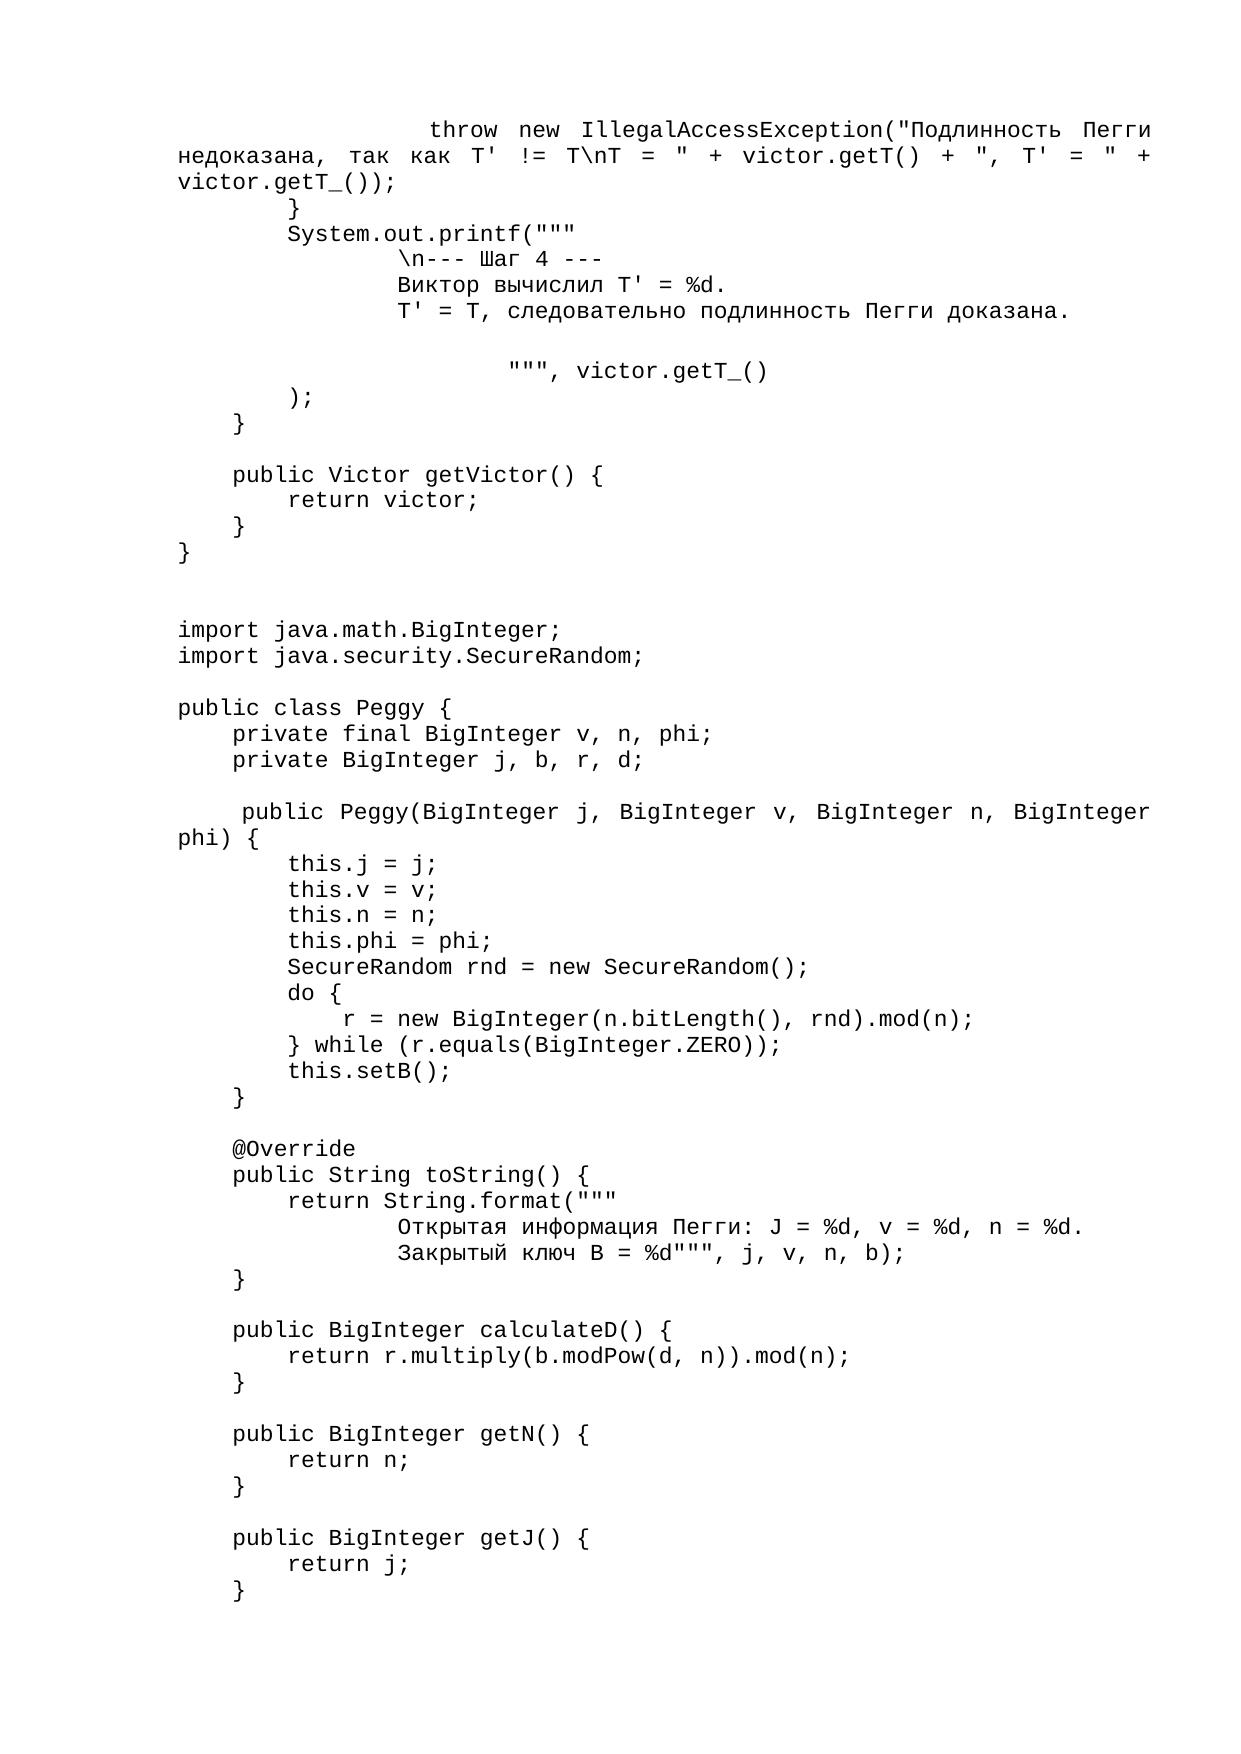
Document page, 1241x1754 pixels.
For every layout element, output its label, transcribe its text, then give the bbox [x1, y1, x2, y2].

text return r.multiply(b.modPow(d, n)).mod(n); [177, 1345, 1152, 1371]
text @Override [177, 1137, 1152, 1163]
text System.out.printf(""" [177, 222, 1152, 248]
text return j; [177, 1552, 1152, 1578]
text public BigInteger getJ() { [177, 1526, 1152, 1552]
text throw new IllegalAccessException("Подлинность Пегги недоказана, так как T' != T\nT = " + victor.getT() + ", T' = " + victor.getT_()); [177, 118, 1152, 196]
text this.phi = phi; [177, 930, 1152, 956]
text } [177, 1371, 1152, 1397]
text """, victor.getT_() [177, 359, 1152, 385]
text } [177, 1085, 1152, 1111]
text \n--- Шаг 4 --- [177, 248, 1152, 274]
text public Peggy(BigInteger j, BigInteger v, BigInteger n, BigInteger phi) { [177, 800, 1152, 852]
text } [177, 1578, 1152, 1604]
text this.setB(); [177, 1059, 1152, 1085]
text return victor; [177, 489, 1152, 515]
text Открытая информация Пегги: J = %d, v = %d, n = %d. [177, 1215, 1152, 1241]
text do { [177, 982, 1152, 1008]
text return n; [177, 1448, 1152, 1474]
text } [177, 411, 1152, 437]
text private final BigInteger v, n, phi; [177, 722, 1152, 748]
text T' = T, следовательно подлинность Пегги доказана. [177, 300, 1152, 326]
text this.v = v; [177, 878, 1152, 904]
text import java.security.SecureRandom; [177, 644, 1152, 670]
text Закрытый ключ B = %d""", j, v, n, b); [177, 1241, 1152, 1267]
text public String toString() { [177, 1163, 1152, 1189]
text public class Peggy { [177, 696, 1152, 722]
text return String.format(""" [177, 1189, 1152, 1215]
text SecureRandom rnd = new SecureRandom(); [177, 956, 1152, 982]
text } while (r.equals(BigInteger.ZERO)); [177, 1033, 1152, 1059]
text } [177, 541, 1152, 567]
text r = new BigInteger(n.bitLength(), rnd).mod(n); [177, 1008, 1152, 1033]
text public Victor getVictor() { [177, 463, 1152, 489]
text Виктор вычислил Т' = %d. [177, 274, 1152, 300]
text } [177, 1267, 1152, 1293]
text public BigInteger getN() { [177, 1423, 1152, 1448]
text } [177, 196, 1152, 222]
text } [177, 1474, 1152, 1500]
text private BigInteger j, b, r, d; [177, 748, 1152, 774]
text import java.math.BigInteger; [177, 618, 1152, 644]
text this.j = j; [177, 852, 1152, 878]
text public BigInteger calculateD() { [177, 1319, 1152, 1345]
text ); [177, 385, 1152, 411]
text this.n = n; [177, 904, 1152, 930]
text } [177, 515, 1152, 541]
